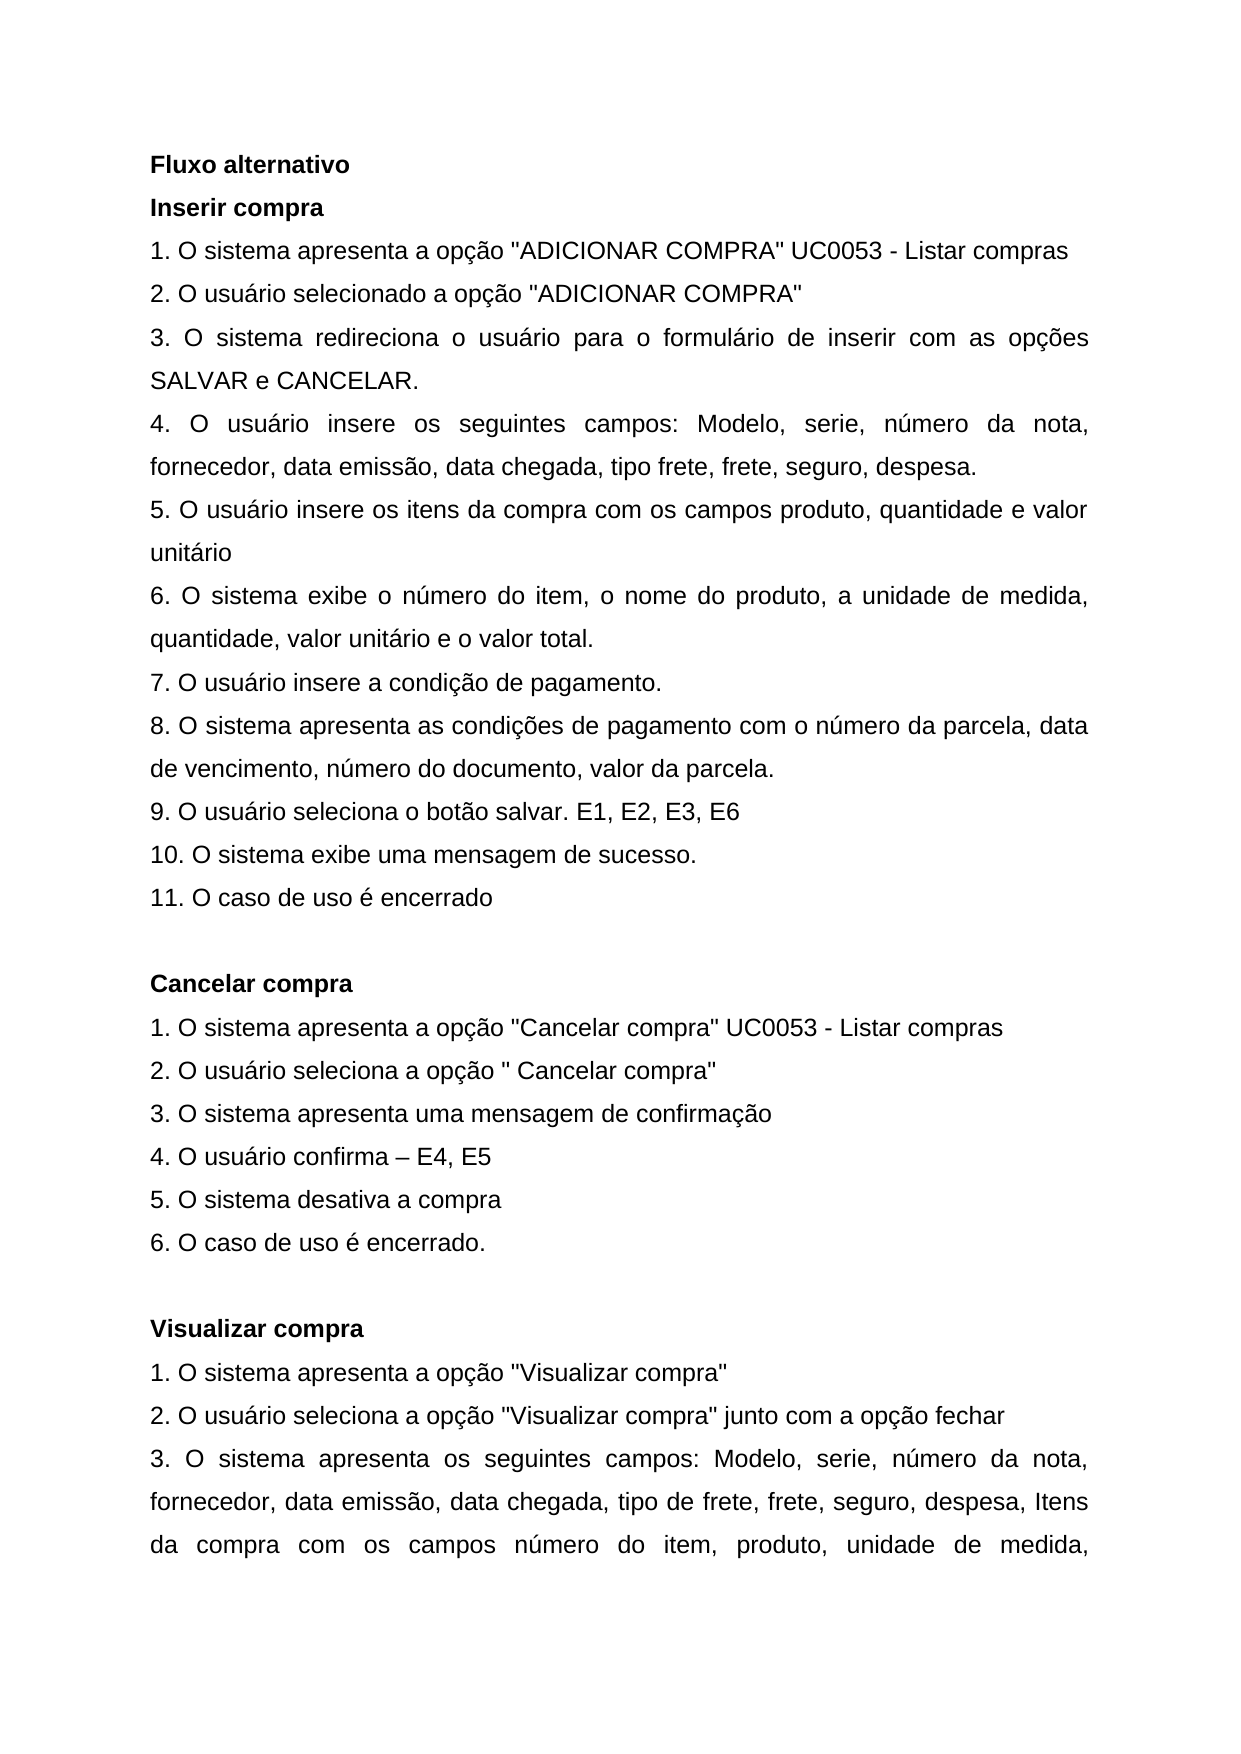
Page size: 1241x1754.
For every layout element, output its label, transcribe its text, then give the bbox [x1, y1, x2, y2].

text 2. O usuário seleciona a opção " Cancelar compra" [150, 1056, 1090, 1084]
text Cancelar compra [150, 969, 1090, 998]
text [150, 1444, 1090, 1559]
text 8. O sistema apresenta as condições de pagamento com o número da parcela, data de vencimento, número do documento, valor da parcela. [150, 711, 1090, 782]
text 5. O sistema desativa a compra [150, 1185, 1090, 1214]
text 1. O sistema apresenta a opção "Cancelar compra" UC0053 - Listar compras [150, 1012, 1090, 1041]
text 3. O sistema redireciona o usuário para o formulário de inserir com as opções SALVAR e CANCELAR. [150, 322, 1090, 394]
text 2. O usuário selecionado a opção "ADICIONAR COMPRA" [150, 279, 1090, 308]
text 1. O sistema apresenta a opção "ADICIONAR COMPRA" UC0053 - Listar compras [150, 236, 1090, 265]
text 2. O usuário seleciona a opção "Visualizar compra" junto com a opção fechar [150, 1401, 1090, 1429]
text 6. O sistema exibe o número do item, o nome do produto, a unidade de medida, quantidade, valor unitário e o valor total. [150, 581, 1090, 653]
text 7. O usuário insere a condição de pagamento. [150, 667, 1090, 696]
text Visualizar compra [150, 1314, 1090, 1343]
text Inserir compra [150, 193, 1090, 222]
text 1. O sistema apresenta a opção "Visualizar compra" [150, 1357, 1090, 1386]
text 4. O usuário confirma – E4, E5 [150, 1142, 1090, 1171]
text 3. O sistema apresenta uma mensagem de confirmação [150, 1099, 1090, 1127]
text 11. O caso de uso é encerrado [150, 883, 1090, 912]
text 9. O usuário seleciona o botão salvar. E1, E2, E3, E6 [150, 797, 1090, 826]
text 10. O sistema exibe uma mensagem de sucesso. [150, 840, 1090, 869]
text 5. O usuário insere os itens da compra com os campos produto, quantidade e valor unitário [150, 495, 1090, 567]
text Fluxo alternativo [150, 150, 1090, 179]
text 6. O caso de uso é encerrado. [150, 1228, 1090, 1257]
text 4. O usuário insere os seguintes campos: Modelo, serie, número da nota, fornecedor, data emissão, data chegada, tipo frete, frete, seguro, despesa. [150, 409, 1090, 481]
